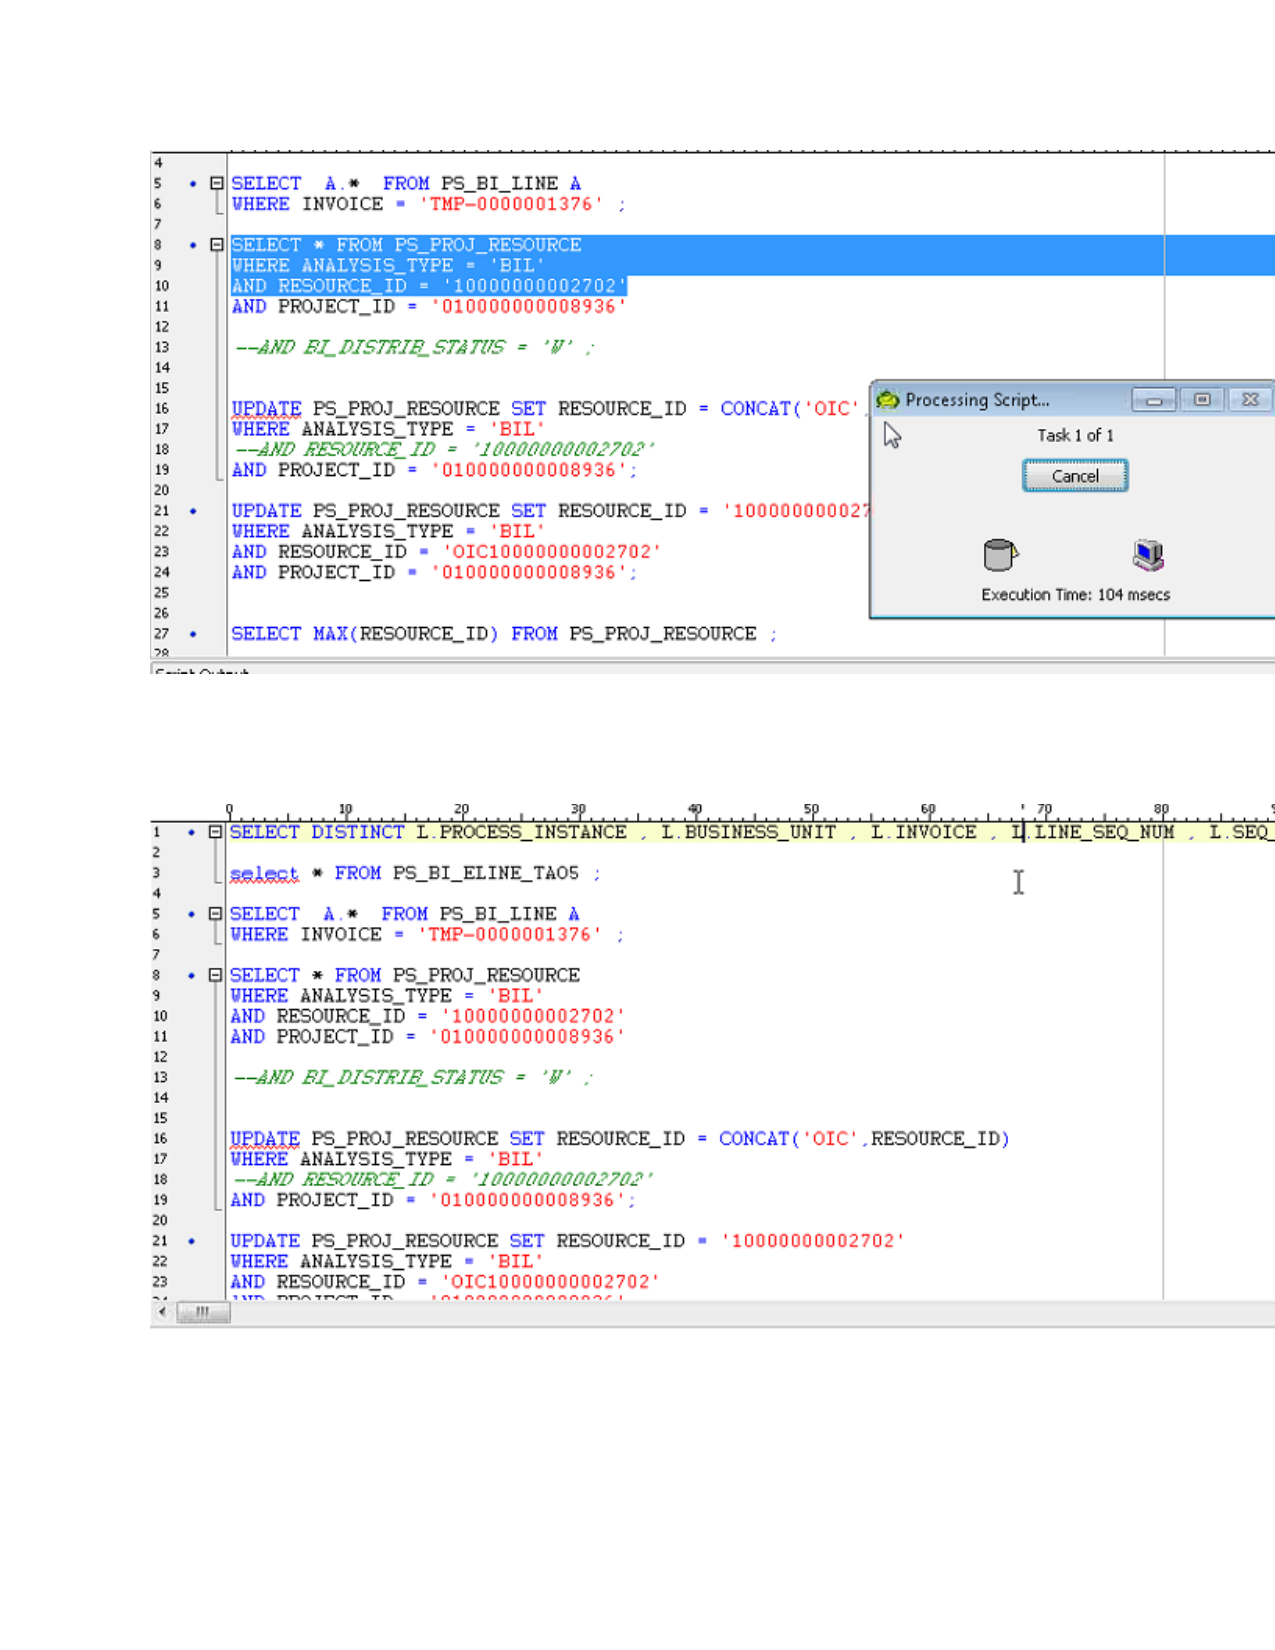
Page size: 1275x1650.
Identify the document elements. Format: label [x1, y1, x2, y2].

picture [150, 804, 1275, 1330]
picture [150, 150, 1275, 674]
